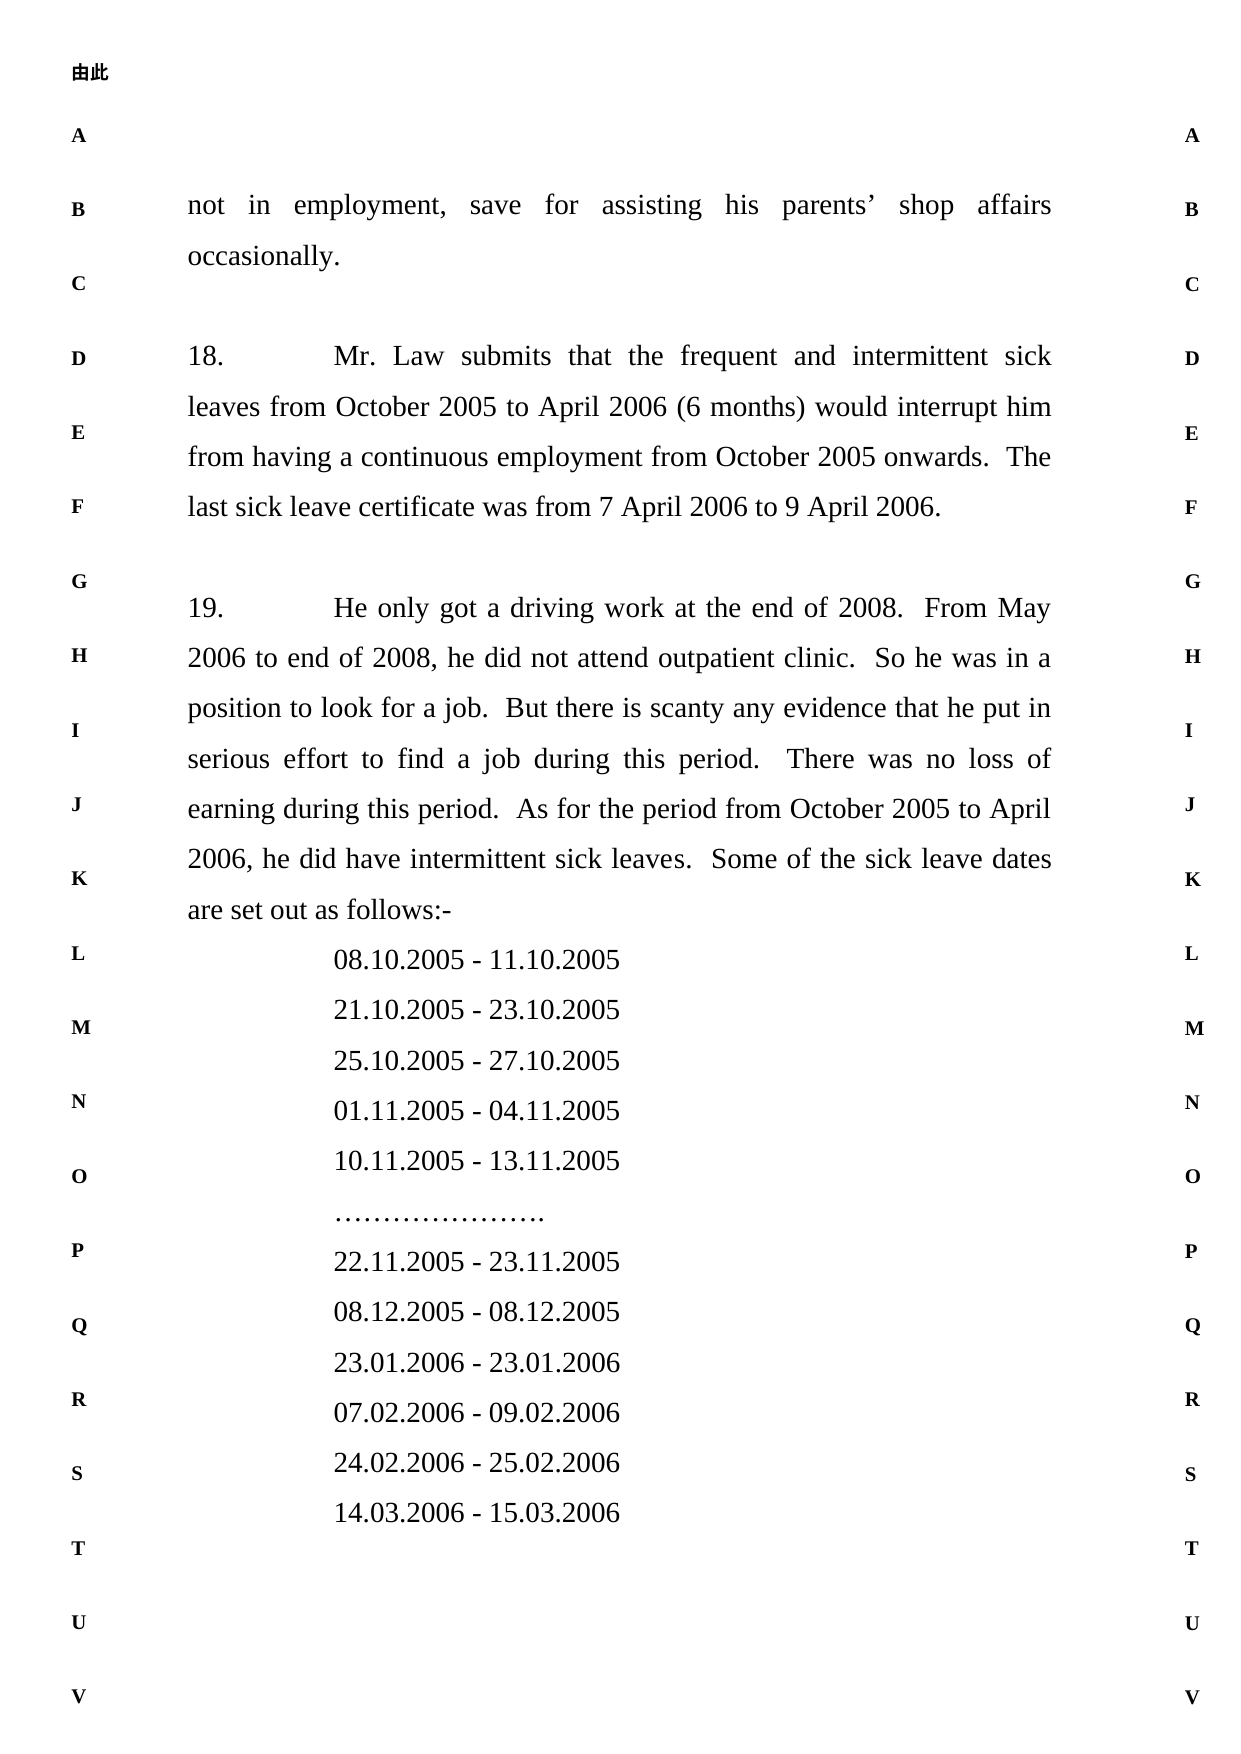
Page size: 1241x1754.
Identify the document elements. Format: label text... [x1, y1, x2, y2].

text 25.10.2005 - 27.10.2005 [187, 1043, 1053, 1076]
list He only got a driving work at the end of 2008. From May 2006 to end of 2008, he did not attend outpatient clinic. So he was in a position to look for a job. But there is scanty any evidence that he put in serious effort to find a job during this period. There was no loss of earning during this period. As for the period from October 2005 to April 2006, he did have intermittent sick leaves. Some of the sick leave dates are set out as follows:- [187, 590, 1053, 925]
text 24.02.2006 - 25.02.2006 [333, 1445, 1053, 1479]
text 21.10.2005 - 23.10.2005 [187, 992, 1053, 1026]
text 14.03.2006 - 15.03.2006 [333, 1496, 1053, 1529]
text 08.10.2005 - 11.10.2005 [187, 942, 1053, 976]
text …………………. [333, 1194, 1053, 1227]
text 10.11.2005 - 13.11.2005 [333, 1143, 1053, 1177]
text 23.01.2006 - 23.01.2006 [333, 1345, 1053, 1378]
text 01.11.2005 - 04.11.2005 [333, 1093, 1053, 1127]
list Mr. Law submits that the frequent and intermittent sick leaves from October 2005 to April 2006 (6 months) would interrupt him from having a continuous employment from October 2005 onwards. The last sick leave certificate was from 7 April 2006 to 9 April 2006. [187, 338, 1053, 523]
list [187, 187, 1053, 271]
text 22.11.2005 - 23.11.2005 [333, 1244, 1053, 1278]
text 08.12.2005 - 08.12.2005 [333, 1294, 1053, 1328]
text 07.02.2006 - 09.02.2006 [333, 1395, 1053, 1428]
